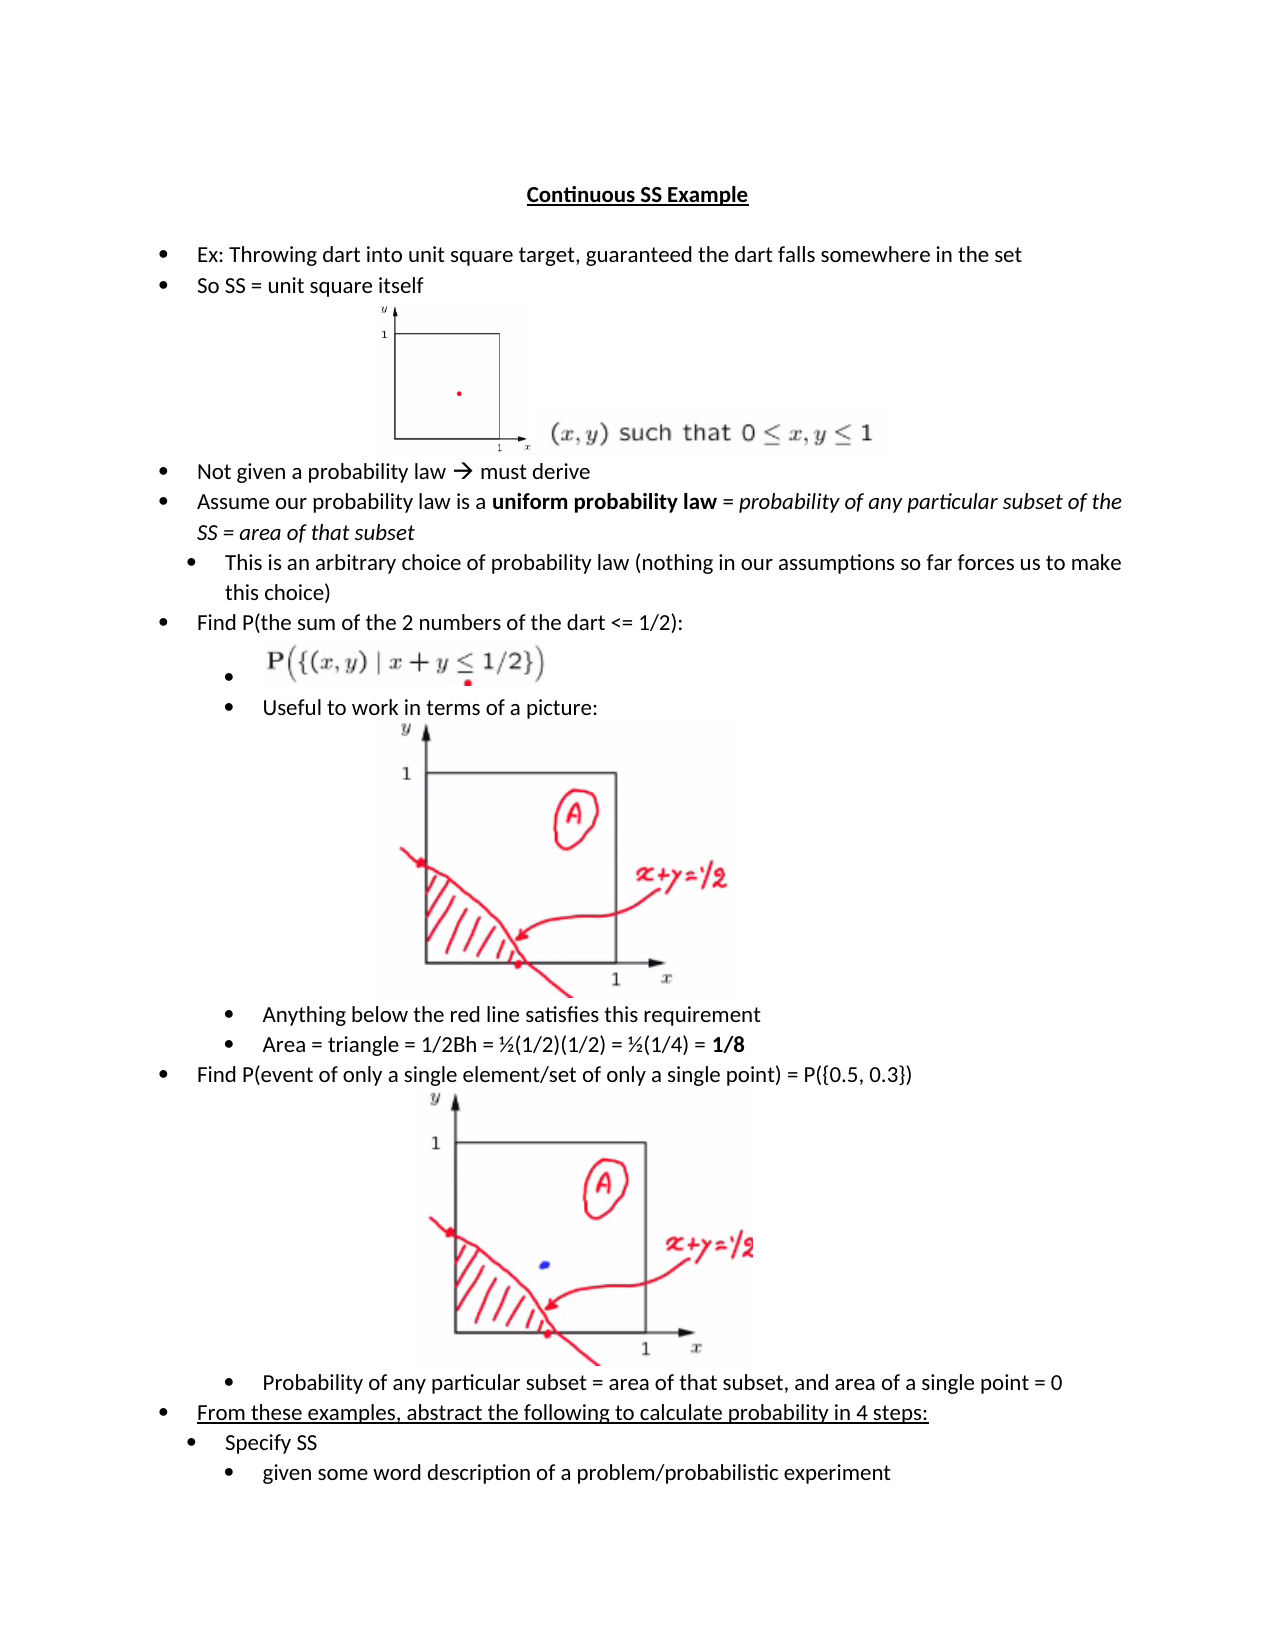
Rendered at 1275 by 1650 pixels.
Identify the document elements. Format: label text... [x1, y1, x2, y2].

list Specify SS [187, 1428, 1125, 1456]
picture [375, 301, 531, 455]
list Continuous SS Example [150, 180, 1125, 208]
list Useful to work in terms of a picture: [225, 693, 1125, 721]
list Ex: Throwing dart into unit square target, guaranteed the dart falls somewhere in the set [159, 241, 1125, 269]
picture [262, 638, 546, 686]
list Find P(the sum of the 2 numbers of the dart <= 1/2): [159, 608, 1125, 636]
picture [535, 405, 888, 455]
list Not given a probability law must derive [159, 457, 1125, 485]
list given some word description of a problem/probabilistic experiment [225, 1458, 1125, 1487]
list Probability of any particular subset = area of that subset, and area of a single point = 0 [225, 1368, 1125, 1396]
picture [375, 722, 735, 998]
list Area = triangle = 1/2Bh = ½(1/2)(1/2) = ½(1/4) = 1/8 [225, 1030, 1125, 1058]
list Assume our probability law is a uniform probability law = probability of any particular subset of the SS = area of that subset [159, 487, 1125, 546]
picture [412, 1090, 754, 1366]
list This is an arbitrary choice of probability law (nothing in our assumptions so far forces us to make this choice) [187, 548, 1125, 606]
list From these examples, abstract the following to calculate probability in 4 steps: [159, 1398, 1125, 1426]
list Anything below the red line satisfies this requirement [225, 1000, 1125, 1028]
list So SS = unit square itself [159, 271, 1125, 299]
list Find P(event of only a single element/set of only a single point) = P({0.5, 0.3}) [159, 1061, 1125, 1088]
